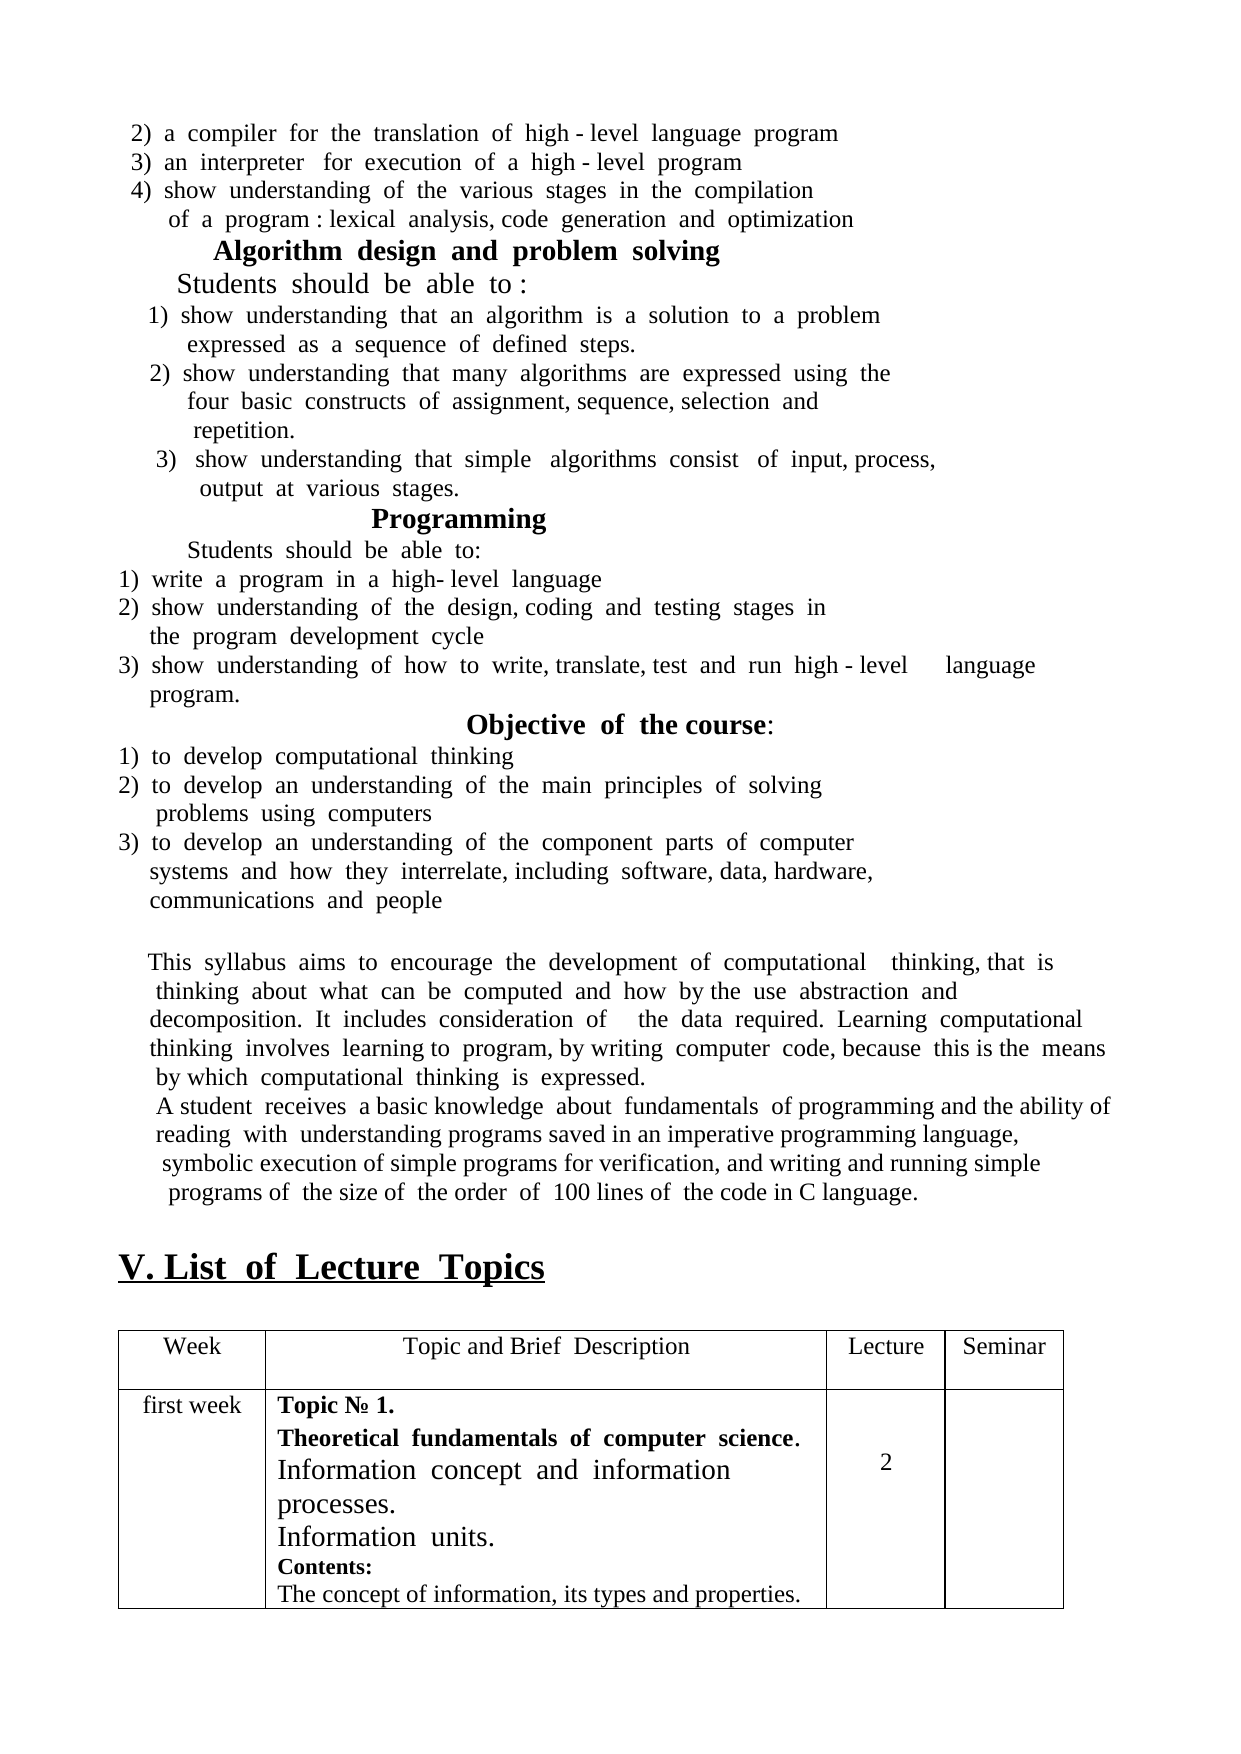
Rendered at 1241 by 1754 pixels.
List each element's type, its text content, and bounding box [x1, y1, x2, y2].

text 2) show understanding of the design, coding and testing stages in [118, 592, 1122, 621]
text 3) show understanding of how to write, translate, test and run high - level language [118, 650, 1122, 679]
text Students should be able to : [118, 267, 1122, 300]
text 2) to develop an understanding of the main principles of solving [118, 770, 1122, 798]
text systems and how they interrelate, including software, data, hardware, [118, 856, 1122, 885]
text Programming [118, 501, 1122, 535]
text 3) show understanding that simple algorithms consist of input, process, [118, 444, 1122, 473]
text This syllabus aims to encourage the development of computational thinking, that is [118, 947, 1122, 976]
text 1) to develop computational thinking [118, 741, 1122, 770]
text Algorithm design and problem solving [118, 233, 1122, 267]
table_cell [266, 1390, 826, 1608]
text program. [118, 679, 1122, 707]
text 3) an interpreter for execution of a high - level program [118, 147, 1122, 176]
text 2) show understanding that many algorithms are expressed using the [118, 358, 1122, 386]
text decomposition. It includes consideration of the data required. Learning computational [118, 1004, 1122, 1033]
text 1) write a program in a high- level language [118, 564, 1122, 592]
table_header Topic and Brief Description [266, 1331, 826, 1389]
text 4) show understanding of the various stages in the compilation [118, 176, 1122, 204]
text communications and people [118, 885, 1122, 913]
table_cell [946, 1390, 1063, 1608]
table_header Week [119, 1331, 265, 1389]
table_header Lecture [827, 1331, 944, 1389]
text Objective of the course: [118, 707, 1122, 741]
text programs of the size of the order of 100 lines of the code in C language. [118, 1177, 1122, 1206]
text problems using computers [118, 798, 1122, 827]
text reading with understanding programs saved in an imperative programming language, [118, 1119, 1122, 1148]
text symbolic execution of simple programs for verification, and writing and running simple [118, 1148, 1122, 1177]
table_header Seminar [946, 1331, 1063, 1389]
text of a program : lexical analysis, code generation and optimization [118, 204, 1122, 233]
text Students should be able to: [118, 535, 1122, 564]
text A student receives a basic knowledge about fundamentals of programming and the ability of [118, 1091, 1122, 1119]
text expressed as a sequence of defined steps. [118, 329, 1122, 358]
text thinking about what can be computed and how by the use abstraction and [118, 976, 1122, 1004]
text V. List of Lecture Topics [118, 1244, 1122, 1287]
text thinking involves learning to program, by writing computer code, because this is the means [118, 1033, 1122, 1062]
table_cell first week [119, 1390, 265, 1608]
text 2) a compiler for the translation of high - level language program [118, 118, 1122, 147]
table_cell 2 [827, 1390, 944, 1608]
text by which computational thinking is expressed. [118, 1062, 1122, 1091]
text the program development cycle [118, 621, 1122, 650]
text four basic constructs of assignment, sequence, selection and [118, 386, 1122, 415]
text repetition. [118, 415, 1122, 444]
text output at various stages. [118, 473, 1122, 501]
text 1) show understanding that an algorithm is a solution to a problem [118, 300, 1122, 329]
text 3) to develop an understanding of the component parts of computer [118, 827, 1122, 856]
